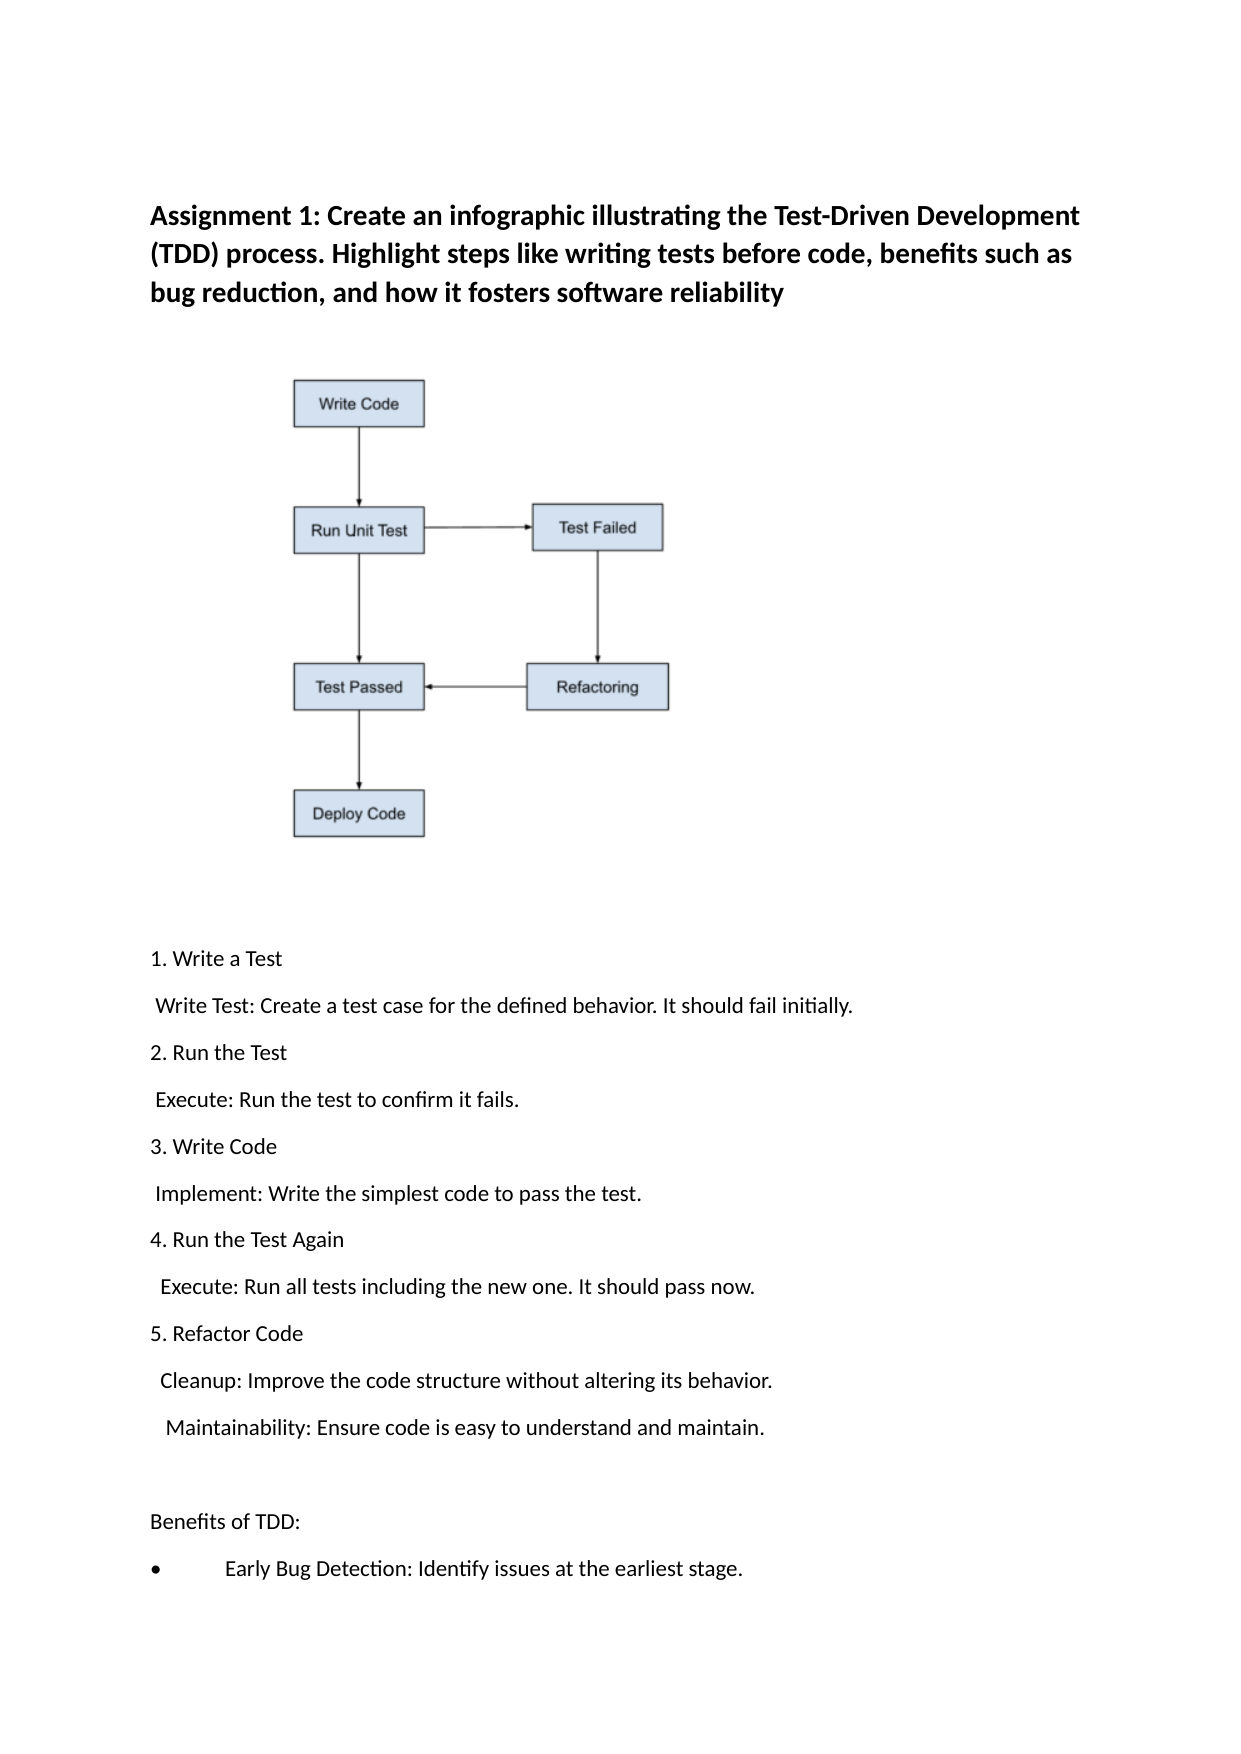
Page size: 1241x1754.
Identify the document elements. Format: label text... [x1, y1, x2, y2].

text Execute: Run the test to confirm it fails. [150, 1085, 1090, 1113]
text 1. Write a Test [150, 944, 1090, 972]
text • Early Bug Detection: Identify issues at the earliest stage. [150, 1554, 1090, 1582]
text Write Test: Create a test case for the defined behavior. It should fail initially. [150, 991, 1090, 1019]
text Benefits of TDD: [150, 1507, 1090, 1535]
text 4. Run the Test Again [150, 1226, 1090, 1253]
text 3. Write Code [150, 1132, 1090, 1160]
text 5. Refactor Code [150, 1319, 1090, 1347]
text Implement: Write the simplest code to pass the test. [150, 1179, 1090, 1207]
picture [150, 311, 942, 926]
text Maintainability: Ensure code is easy to understand and maintain. [150, 1413, 1090, 1441]
text Cleanup: Improve the code structure without altering its behavior. [150, 1366, 1090, 1394]
text Execute: Run all tests including the new one. It should pass now. [150, 1272, 1090, 1300]
text 2. Run the Test [150, 1038, 1090, 1066]
